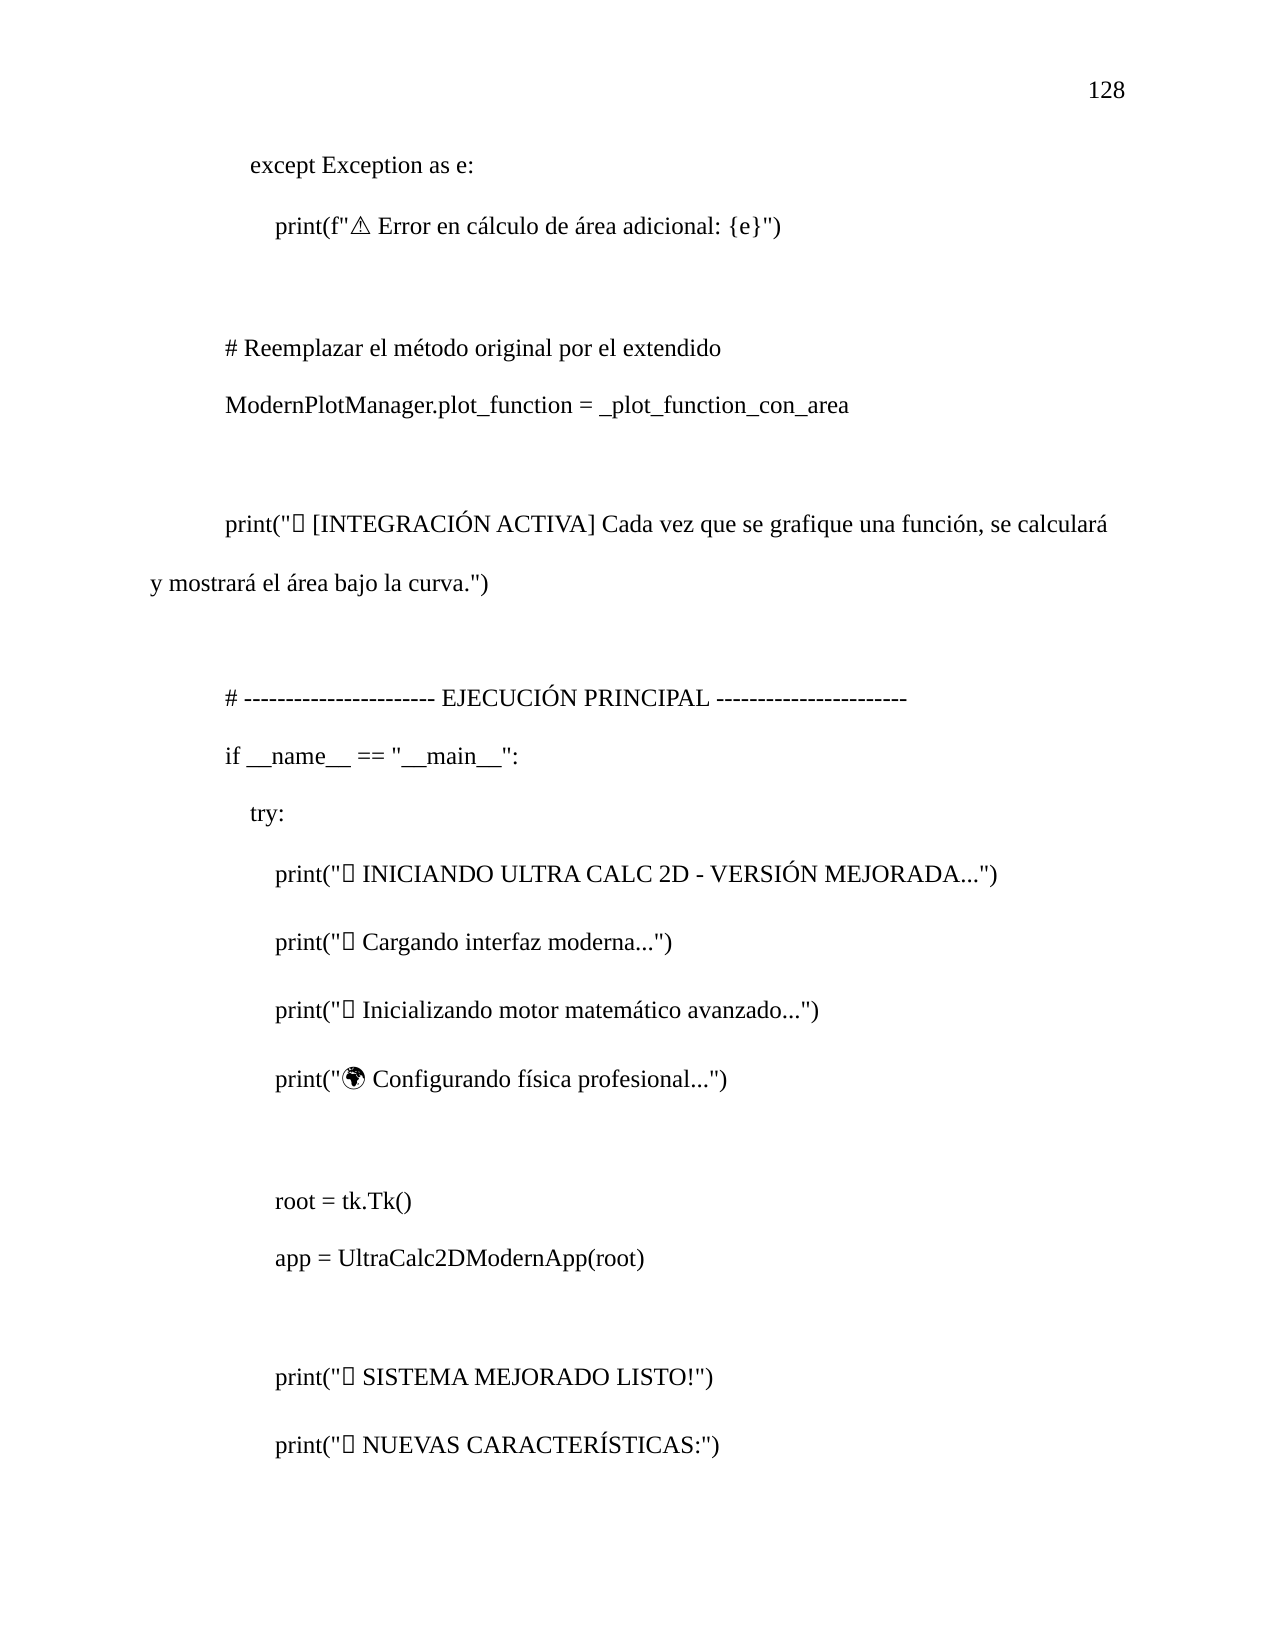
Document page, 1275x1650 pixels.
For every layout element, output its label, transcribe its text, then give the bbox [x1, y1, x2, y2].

text print("🚀 INICIANDO ULTRA CALC 2D - VERSIÓN MEJORADA...") [150, 856, 1125, 890]
text if __name__ == "__main__": [150, 741, 1125, 770]
text # Reemplazar el método original por el extendido [150, 333, 1125, 362]
text ModernPlotManager.plot_function = _plot_function_con_area [150, 391, 1125, 419]
text print("🎨 Cargando interfaz moderna...") [150, 924, 1125, 958]
text print("✅ [INTEGRACIÓN ACTIVA] Cada vez que se grafique una función, se calculará y mostrará el área bajo la curva.") [150, 506, 1125, 597]
text print("🌍 Configurando física profesional...") [150, 1060, 1125, 1094]
text except Exception as e: [150, 150, 1125, 179]
text print("✅ SISTEMA MEJORADO LISTO!") [150, 1358, 1125, 1392]
text root = tk.Tk() [150, 1186, 1125, 1215]
text # ----------------------- EJECUCIÓN PRINCIPAL ----------------------- [150, 683, 1125, 712]
text print("💡 NUEVAS CARACTERÍSTICAS:") [150, 1427, 1125, 1461]
text print(f"⚠️ Error en cálculo de área adicional: {e}") [150, 207, 1125, 242]
text app = UltraCalc2DModernApp(root) [150, 1243, 1125, 1272]
text print("🧮 Inicializando motor matemático avanzado...") [150, 992, 1125, 1026]
text try: [150, 798, 1125, 827]
